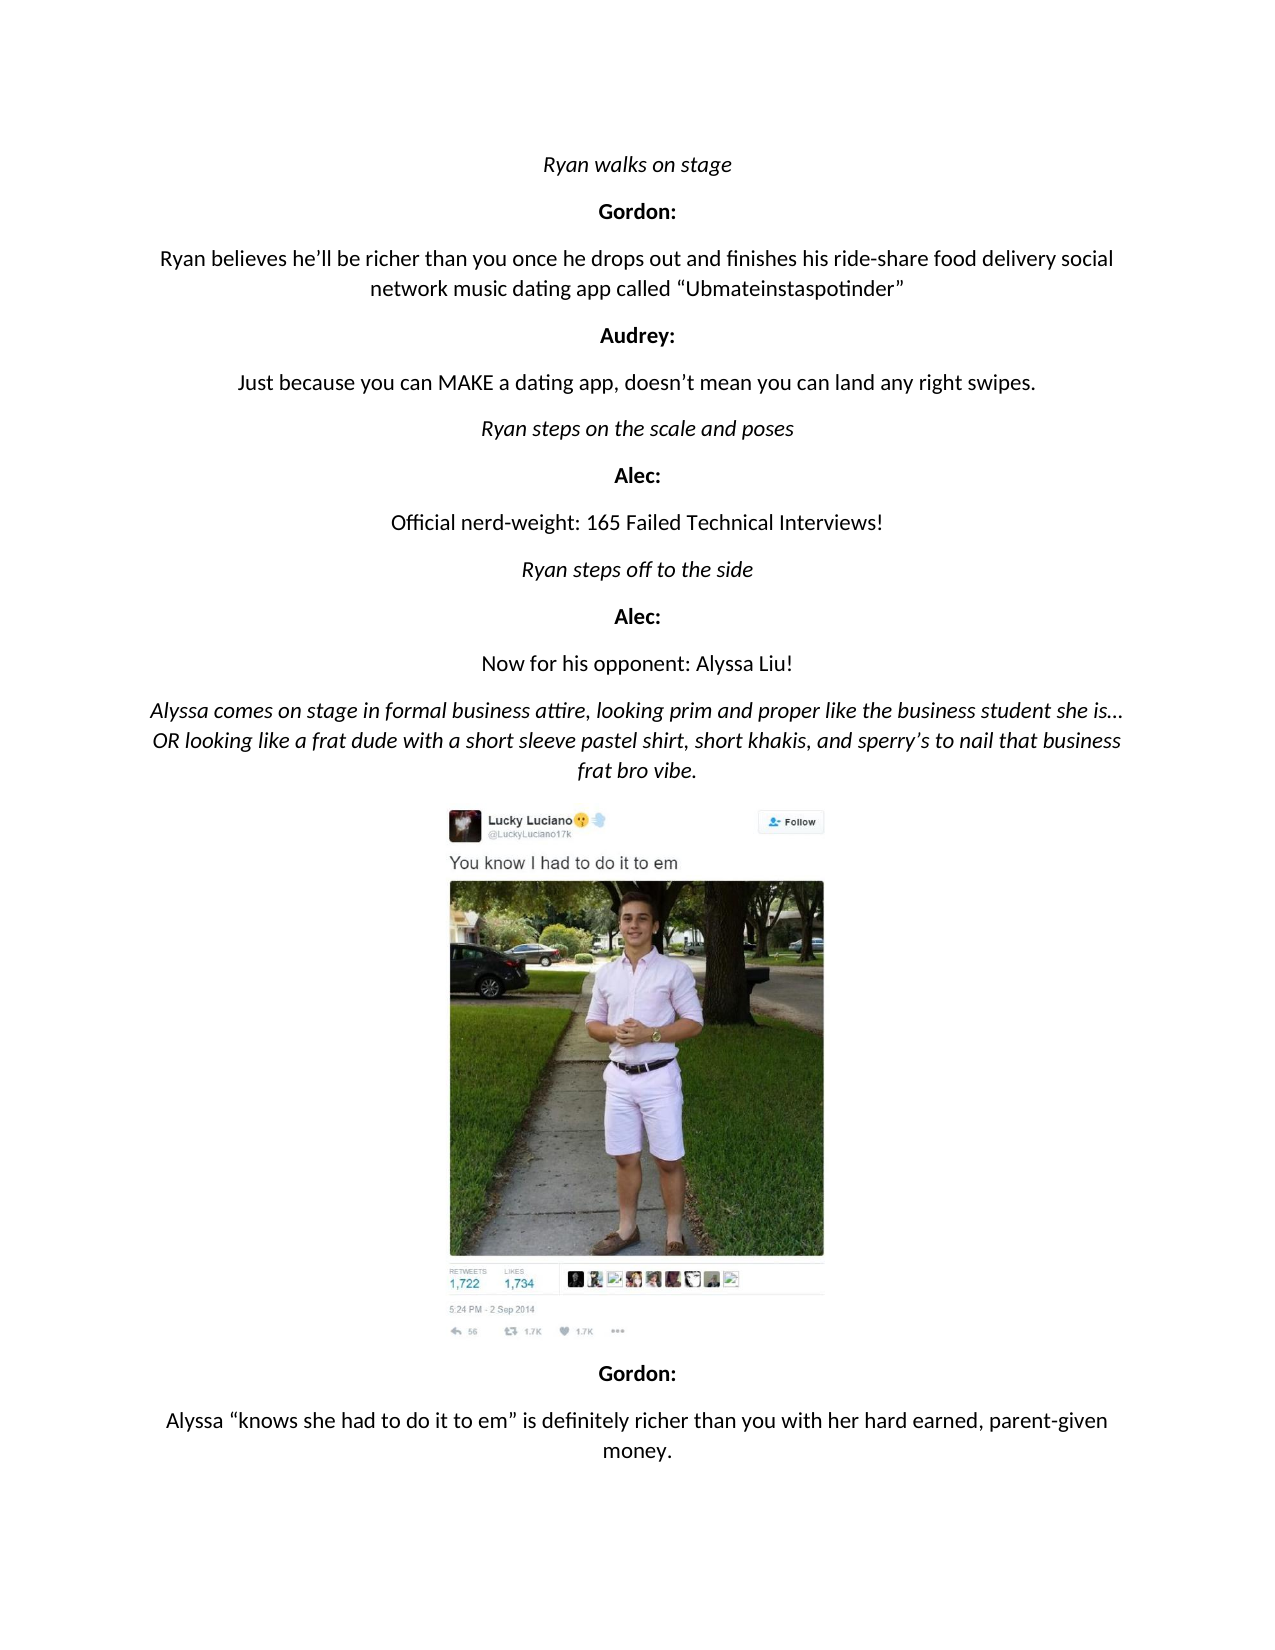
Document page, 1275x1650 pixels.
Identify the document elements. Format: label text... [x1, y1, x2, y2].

text Audrey: [150, 321, 1125, 349]
text Ryan believes he’ll be richer than you once he drops out and finishes his ride-share food delivery social network music dating app called “Ubmateinstaspotinder” [150, 244, 1125, 302]
text Just because you can MAKE a dating app, doesn’t mean you can land any right swipes. [150, 368, 1125, 396]
text Gordon: [150, 1359, 1125, 1387]
text Alyssa comes on stage in formal business attire, looking prim and proper like the business student she is…OR looking like a frat dude with a short sleeve pastel shirt, short khakis, and sperry’s to nail that business frat bro vibe. [150, 696, 1125, 784]
text Alec: [150, 602, 1125, 630]
text Alec: [150, 461, 1125, 489]
text Alyssa “knows she had to do it to em” is definitely richer than you with her hard earned, parent-given money. [150, 1406, 1125, 1464]
text Gordon: [150, 197, 1125, 225]
picture [445, 803, 830, 1341]
text Ryan steps on the scale and poses [150, 414, 1125, 443]
text Official nerd-weight: 165 Failed Technical Interviews! [150, 508, 1125, 536]
text Ryan walks on stage [150, 150, 1125, 178]
text Ryan steps off to the side [150, 555, 1125, 583]
text Now for his opponent: Alyssa Liu! [150, 649, 1125, 677]
